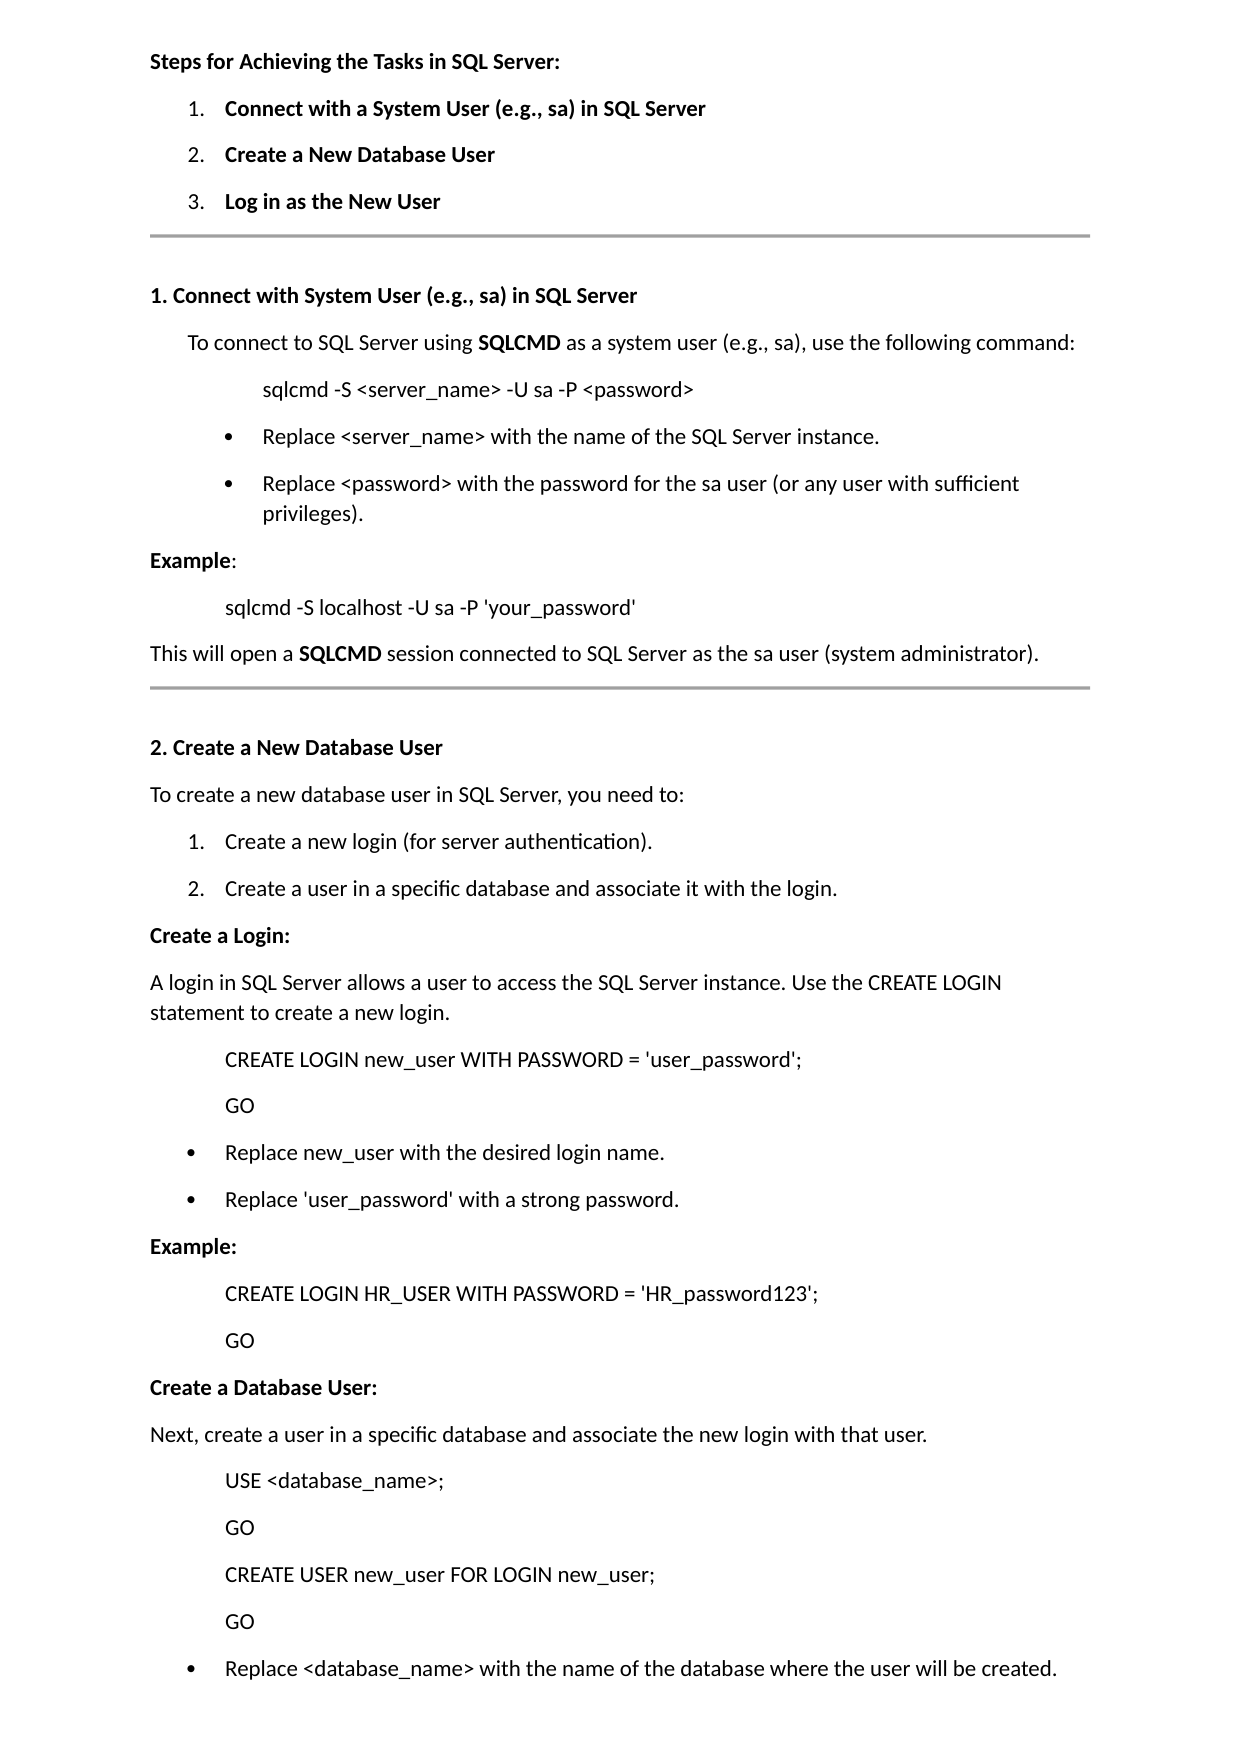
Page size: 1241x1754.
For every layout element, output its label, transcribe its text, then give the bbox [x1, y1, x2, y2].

text USE <database_name>; [225, 1467, 1090, 1495]
list Replace 'user_password' with a strong password. [187, 1185, 1090, 1213]
text 2. Create a New Database User [150, 733, 1090, 761]
list Replace <password> with the password for the sa user (or any user with sufficient privileges). [225, 469, 1090, 527]
text GO [225, 1092, 1090, 1120]
list Connect with a System User (e.g., sa) in SQL Server [187, 94, 1090, 122]
text Steps for Achieving the Tasks in SQL Server: [150, 47, 1090, 75]
text Example: [150, 1232, 1090, 1260]
list Replace new_user with the desired login name. [187, 1138, 1090, 1167]
text GO [225, 1513, 1090, 1542]
text Create a Login: [150, 921, 1090, 949]
text sqlcmd -S <server_name> -U sa -P <password> [187, 375, 1090, 403]
list Replace <server_name> with the name of the SQL Server instance. [225, 422, 1090, 450]
text This will open a SQLCMD session connected to SQL Server as the sa user (system administrator). [150, 639, 1090, 668]
text Example: [150, 546, 1090, 574]
list Create a user in a specific database and associate it with the login. [187, 874, 1090, 902]
list Create a new login (for server authentication). [187, 827, 1090, 855]
text CREATE LOGIN HR_USER WITH PASSWORD = 'HR_password123'; [225, 1279, 1090, 1307]
text A login in SQL Server allows a user to access the SQL Server instance. Use the CREATE LOGIN statement to create a new login. [150, 968, 1090, 1026]
text sqlcmd -S localhost -U sa -P 'your_password' [150, 593, 1090, 621]
text 1. Connect with System User (e.g., sa) in SQL Server [150, 281, 1090, 309]
list Replace <database_name> with the name of the database where the user will be created. [187, 1654, 1090, 1682]
text CREATE LOGIN new_user WITH PASSWORD = 'user_password'; [225, 1045, 1090, 1073]
text GO [225, 1607, 1090, 1635]
list Log in as the New User [187, 187, 1090, 216]
text Create a Database User: [150, 1373, 1090, 1401]
text CREATE USER new_user FOR LOGIN new_user; [225, 1560, 1090, 1588]
text GO [225, 1326, 1090, 1354]
list Create a New Database User [187, 141, 1090, 169]
text Next, create a user in a specific database and associate the new login with that user. [150, 1420, 1090, 1448]
text To create a new database user in SQL Server, you need to: [150, 780, 1090, 808]
text To connect to SQL Server using SQLCMD as a system user (e.g., sa), use the following command: [150, 328, 1090, 356]
